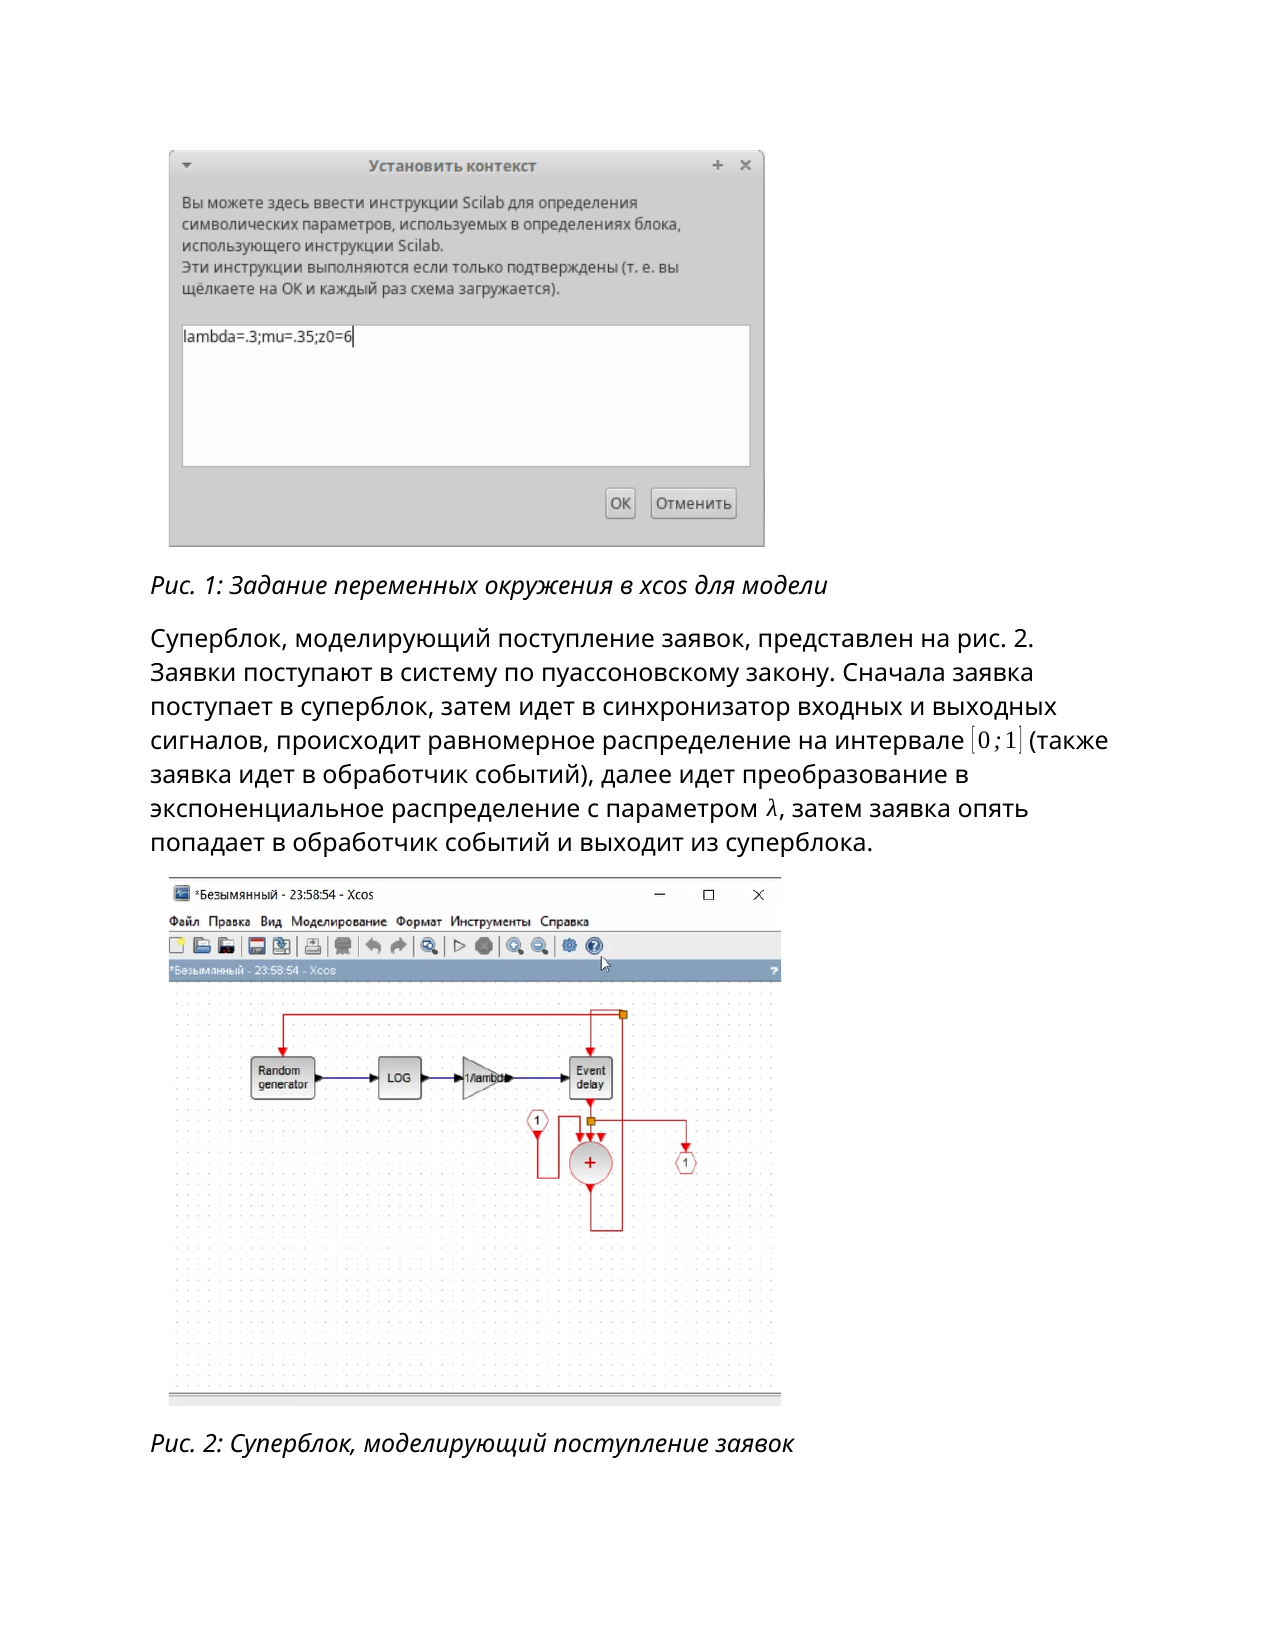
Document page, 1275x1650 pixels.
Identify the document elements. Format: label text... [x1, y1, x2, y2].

picture [168, 877, 782, 1406]
text Рис. 1: Задание переменных окружения в xcos для модели [150, 568, 1125, 602]
text Суперблок, моделирующий поступление заявок, представлен на рис. 2. Заявки поступают в систему по пуассоновскому закону. Сначала заявка поступает в суперблок, затем идет в синхронизатор входных и выходных сигналов, происходит равномерное распределение на интервале (также заявка идет в обработчик событий), далее идет преобразование в экспоненциальное распределение с параметром , затем заявка опять попадает в обработчик событий и выходит из суперблока. [150, 621, 1125, 859]
picture [168, 150, 765, 547]
text Рис. 2: Суперблок, моделирующий поступление заявок [150, 1426, 1125, 1460]
